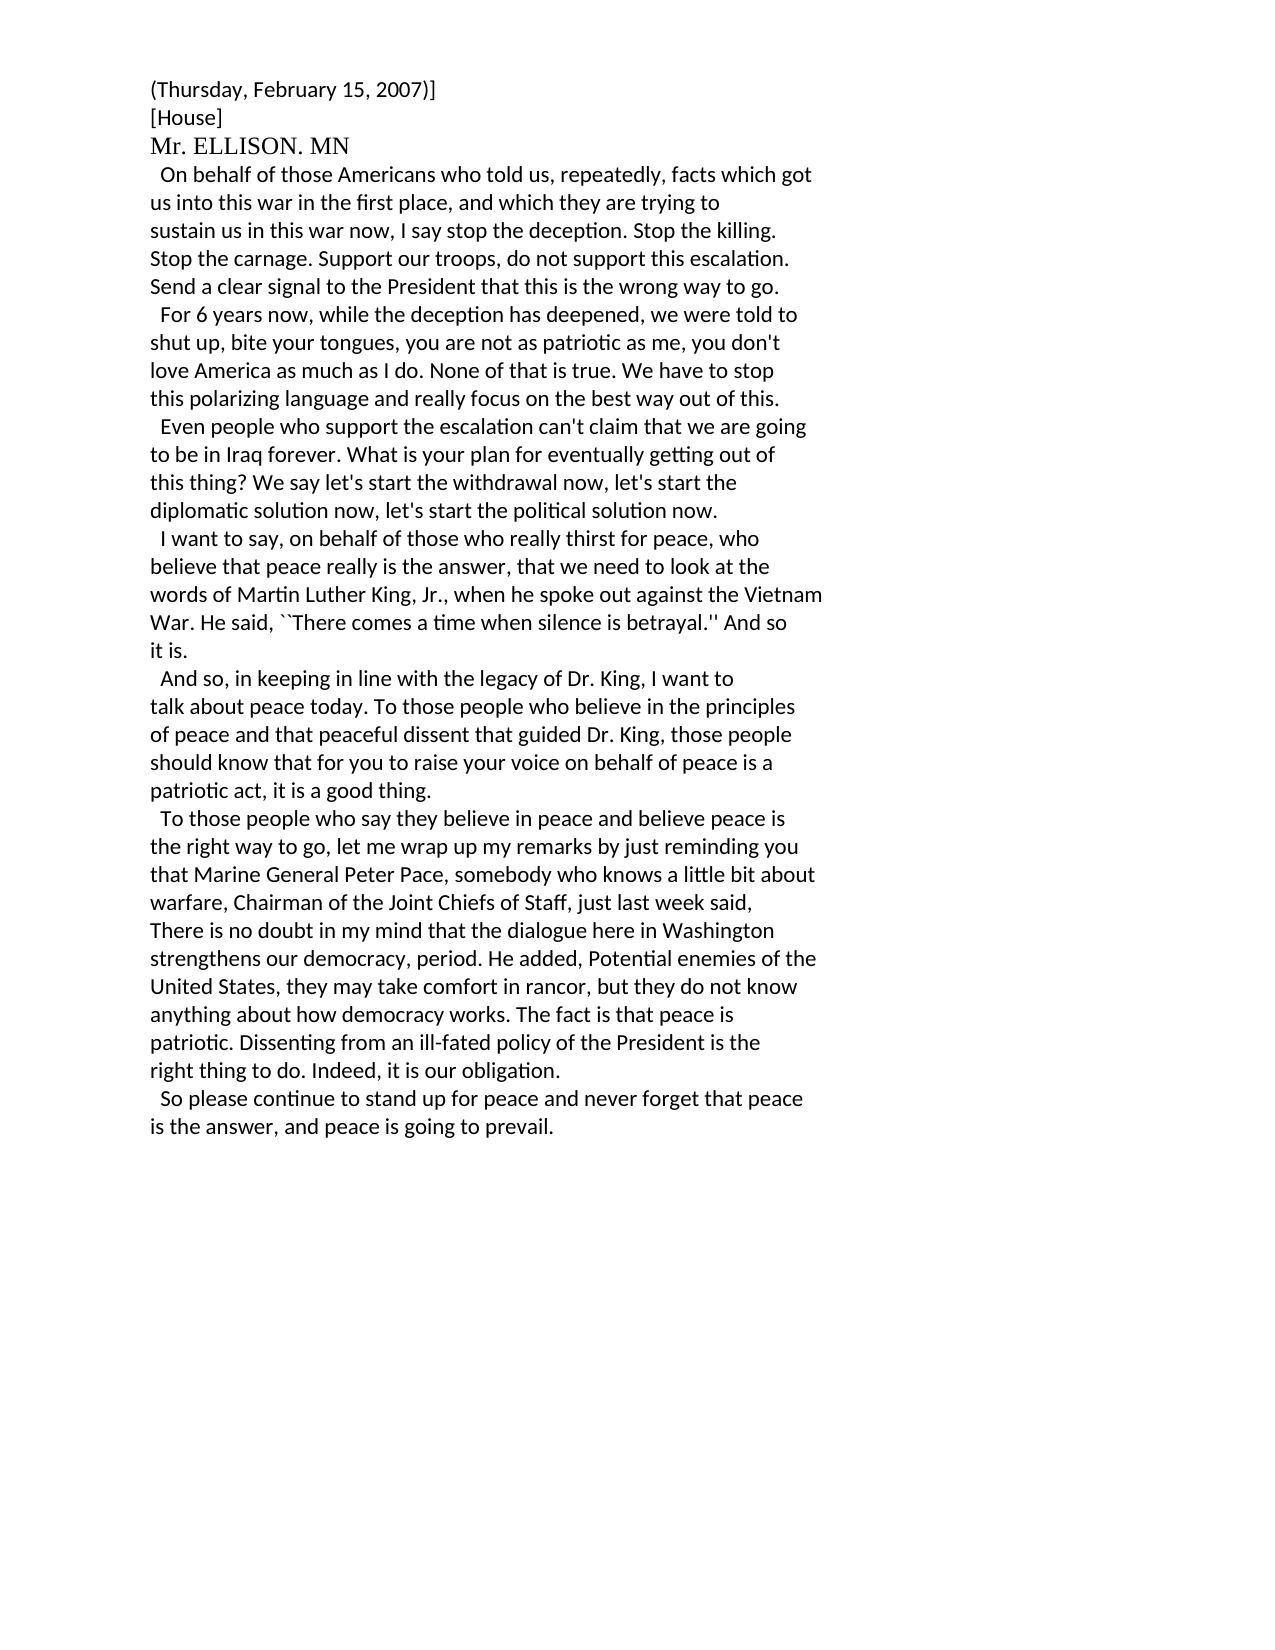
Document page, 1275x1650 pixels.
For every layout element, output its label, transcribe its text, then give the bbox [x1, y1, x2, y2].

text Send a clear signal to the President that this is the wrong way to go. [150, 272, 1125, 300]
text There is no doubt in my mind that the dialogue here in Washington [150, 916, 1125, 944]
text Even people who support the escalation can't claim that we are going [150, 412, 1125, 440]
text patriotic. Dissenting from an ill-fated policy of the President is the [150, 1028, 1125, 1056]
text War. He said, ``There comes a time when silence is betrayal.'' And so [150, 608, 1125, 636]
text talk about peace today. To those people who believe in the principles [150, 692, 1125, 720]
text this thing? We say let's start the withdrawal now, let's start the [150, 468, 1125, 496]
text that Marine General Peter Pace, somebody who knows a little bit about [150, 860, 1125, 888]
text shut up, bite your tongues, you are not as patriotic as me, you don't [150, 328, 1125, 356]
text is the answer, and peace is going to prevail. [150, 1112, 1125, 1141]
text believe that peace really is the answer, that we need to look at the [150, 552, 1125, 580]
text strengthens our democracy, period. He added, Potential enemies of the [150, 944, 1125, 972]
text warfare, Chairman of the Joint Chiefs of Staff, just last week said, [150, 888, 1125, 916]
text us into this war in the first place, and which they are trying to [150, 188, 1125, 216]
text diplomatic solution now, let's start the political solution now. [150, 496, 1125, 524]
text For 6 years now, while the deception has deepened, we were told to [150, 300, 1125, 328]
text this polarizing language and really focus on the best way out of this. [150, 384, 1125, 412]
text right thing to do. Indeed, it is our obligation. [150, 1056, 1125, 1084]
text it is. [150, 636, 1125, 664]
text So please continue to stand up for peace and never forget that peace [150, 1084, 1125, 1112]
text On behalf of those Americans who told us, repeatedly, facts which got [150, 160, 1125, 188]
text sustain us in this war now, I say stop the deception. Stop the killing. [150, 216, 1125, 244]
text of peace and that peaceful dissent that guided Dr. King, those people [150, 720, 1125, 748]
text patriotic act, it is a good thing. [150, 776, 1125, 804]
text Stop the carnage. Support our troops, do not support this escalation. [150, 244, 1125, 272]
text words of Martin Luther King, Jr., when he spoke out against the Vietnam [150, 580, 1125, 608]
text anything about how democracy works. The fact is that peace is [150, 1000, 1125, 1028]
text the right way to go, let me wrap up my remarks by just reminding you [150, 832, 1125, 860]
text To those people who say they believe in peace and believe peace is [150, 804, 1125, 832]
text I want to say, on behalf of those who really thirst for peace, who [150, 524, 1125, 552]
text United States, they may take comfort in rancor, but they do not know [150, 972, 1125, 1000]
text And so, in keeping in line with the legacy of Dr. King, I want to [150, 664, 1125, 692]
text should know that for you to raise your voice on behalf of peace is a [150, 748, 1125, 776]
text love America as much as I do. None of that is true. We have to stop [150, 356, 1125, 384]
text to be in Iraq forever. What is your plan for eventually getting out of [150, 440, 1125, 468]
